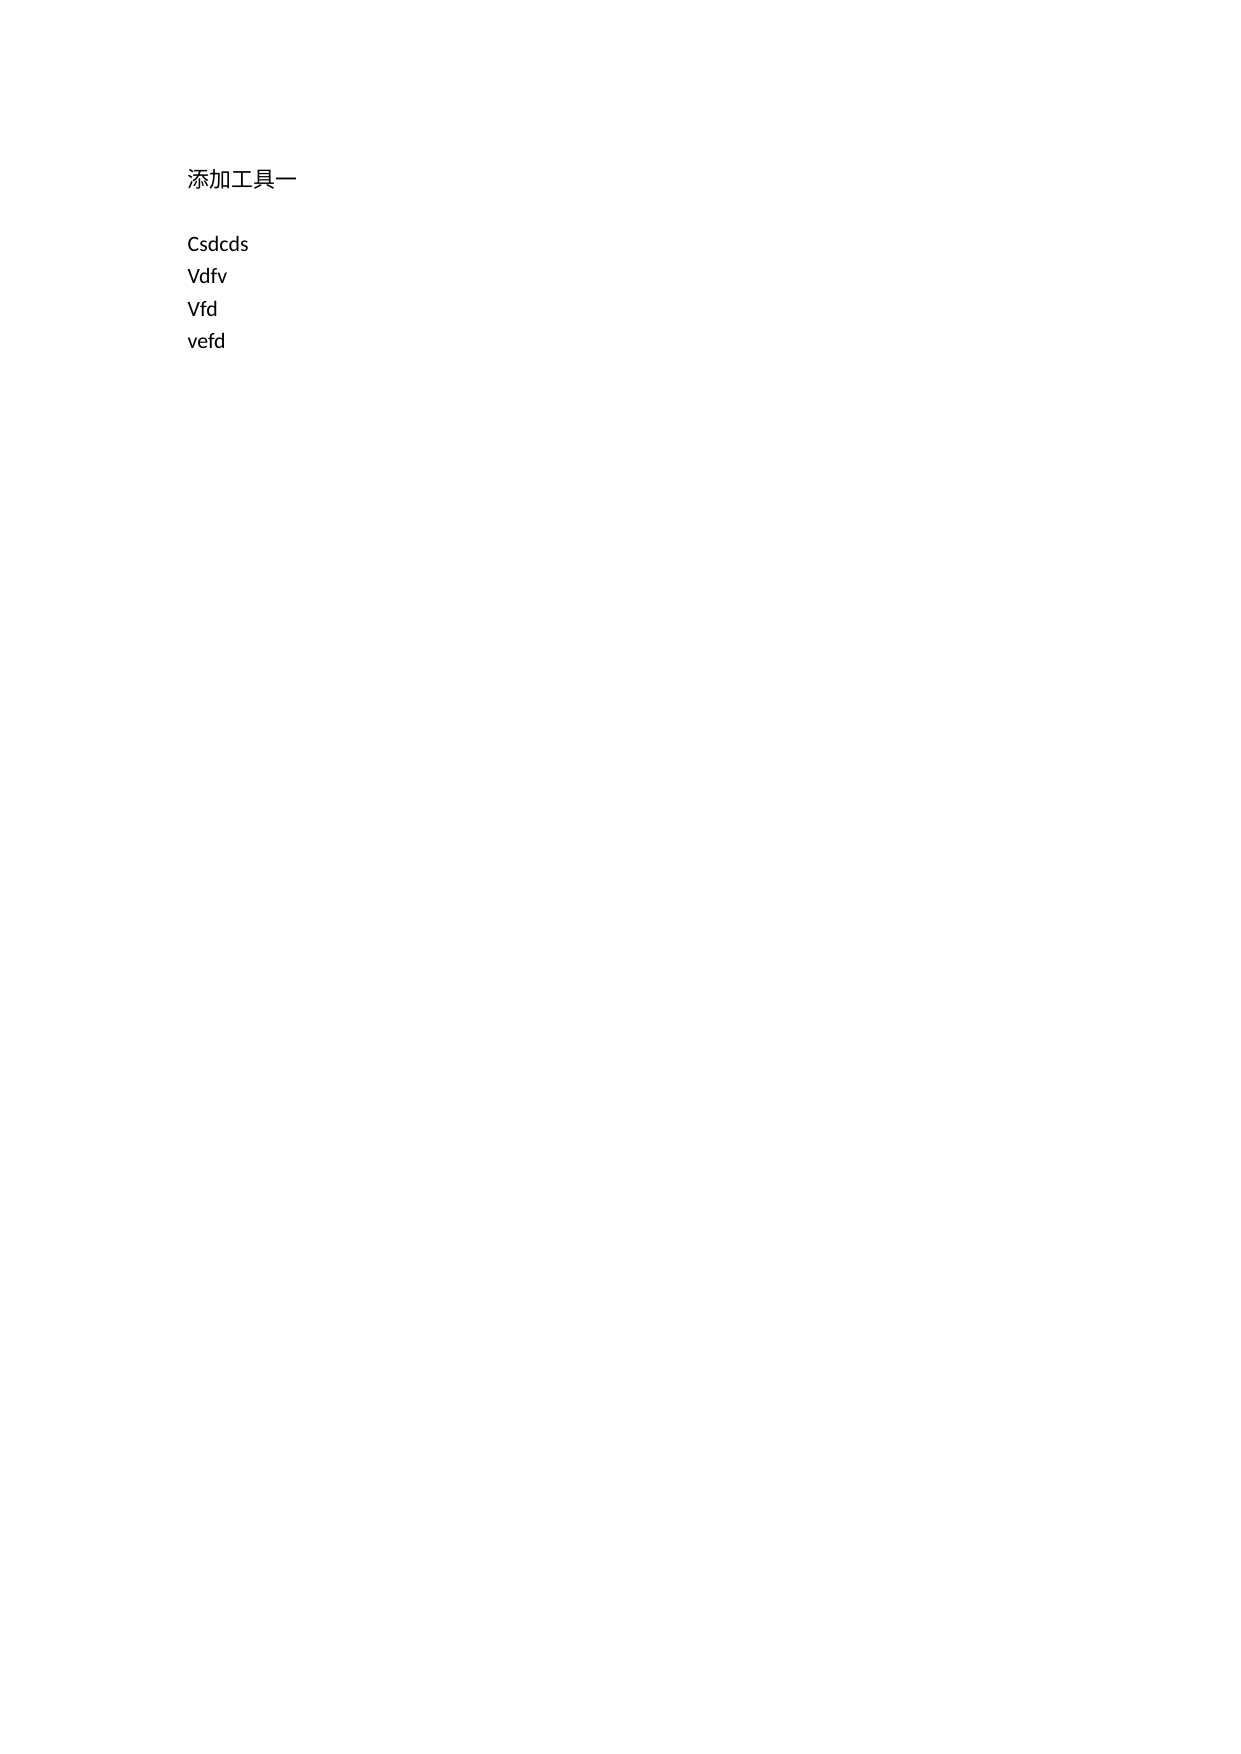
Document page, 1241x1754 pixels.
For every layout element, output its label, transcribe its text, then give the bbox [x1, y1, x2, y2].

text Vfd [187, 292, 1053, 324]
text Csdcds [187, 227, 1053, 259]
text Vdfv [187, 259, 1053, 292]
text 添加工具一 [187, 162, 1053, 194]
text vefd [187, 324, 1053, 357]
